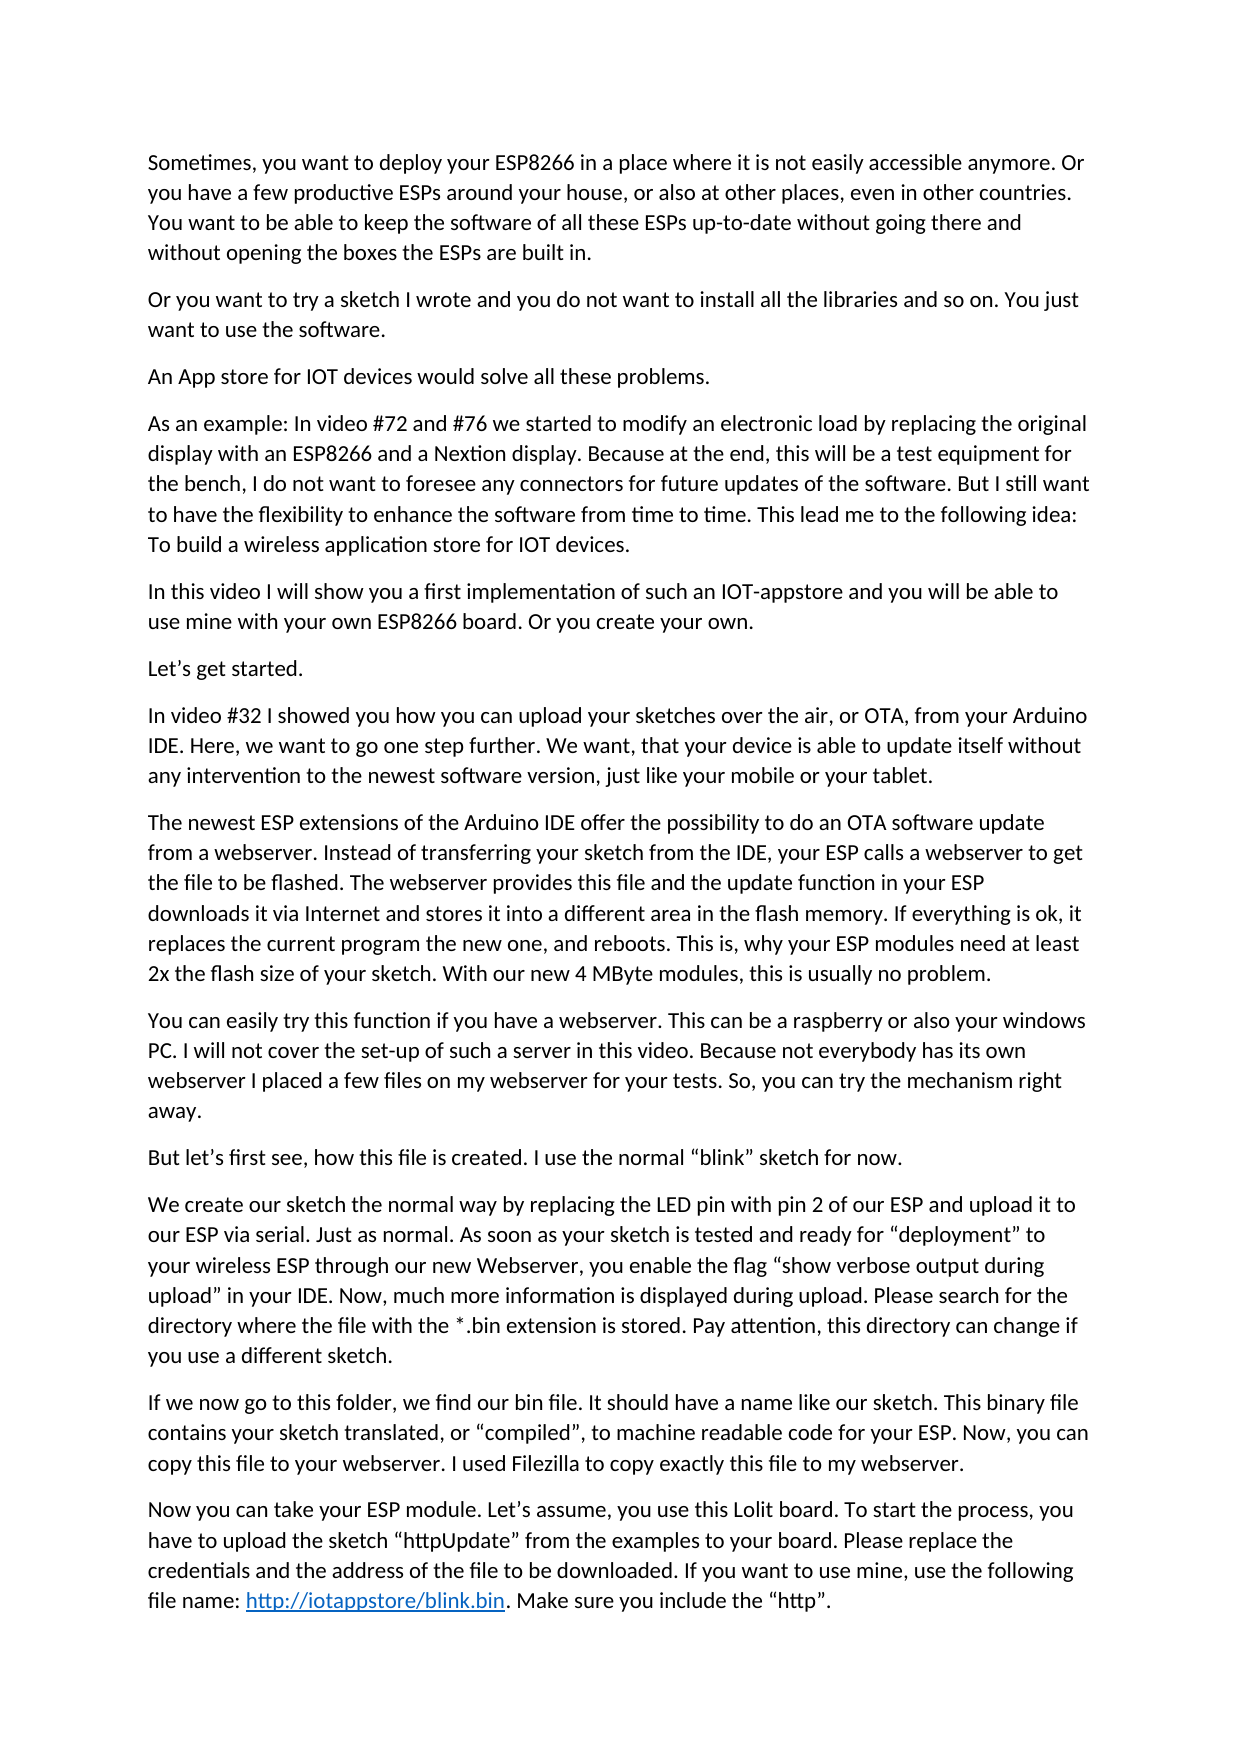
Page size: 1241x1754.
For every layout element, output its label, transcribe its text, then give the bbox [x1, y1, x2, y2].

text The newest ESP extensions of the Arduino IDE offer the possibility to do an OTA software update from a webserver. Instead of transferring your sketch from the IDE, your ESP calls a webserver to get the file to be flashed. The webserver provides this file and the update function in your ESP downloads it via Internet and stores it into a different area in the flash memory. If everything is ok, it replaces the current program the new one, and reboots. This is, why your ESP modules need at least 2x the flash size of your sketch. With our new 4 MByte modules, this is usually no problem. [148, 808, 1093, 987]
text We create our sketch the normal way by replacing the LED pin with pin 2 of our ESP and upload it to our ESP via serial. Just as normal. As soon as your sketch is tested and ready for “deployment” to your wireless ESP through our new Webserver, you enable the flag “show verbose output during upload” in your IDE. Now, much more information is displayed during upload. Please search for the directory where the file with the *.bin extension is stored. Pay attention, this directory can change if you use a different sketch. [148, 1190, 1093, 1369]
text Now you can take your ESP module. Let’s assume, you use this Lolit board. To start the process, you have to upload the sketch “httpUpdate” from the examples to your board. Please replace the credentials and the address of the file to be downloaded. If you want to use mine, use the following file name: http://iotappstore/blink.bin. Make sure you include the “http”. [148, 1496, 1093, 1614]
text In video #32 I showed you how you can upload your sketches over the air, or OTA, from your Arduino IDE. Here, we want to go one step further. We want, that your device is able to update itself without any intervention to the newest software version, just like your mobile or your tablet. [148, 701, 1093, 789]
text As an example: In video #72 and #76 we started to modify an electronic load by replacing the original display with an ESP8266 and a Nextion display. Because at the end, this will be a test equipment for the bench, I do not want to foresee any connectors for future updates of the software. But I still want to have the flexibility to enhance the software from time to time. This lead me to the following idea: To build a wireless application store for IOT devices. [148, 409, 1093, 558]
text An App store for IOT devices would solve all these problems. [148, 362, 1093, 390]
text But let’s first see, how this file is created. I use the normal “blink” sketch for now. [148, 1143, 1093, 1171]
text You can easily try this function if you have a webserver. This can be a raspberry or also your windows PC. I will not cover the set-up of such a server in this video. Because not everybody has its own webserver I placed a few files on my webserver for your tests. So, you can try the mechanism right away. [148, 1006, 1093, 1124]
text If we now go to this folder, we find our bin file. It should have a name like our sketch. This binary file contains your sketch translated, or “compiled”, to machine readable code for your ESP. Now, you can copy this file to your webserver. I used Filezilla to copy exactly this file to my webserver. [148, 1388, 1093, 1477]
text In this video I will show you a first implementation of such an IOT-appstore and you will be able to use mine with your own ESP8266 board. Or you create your own. [148, 577, 1093, 635]
text Let’s get started. [148, 654, 1093, 682]
text Sometimes, you want to deploy your ESP8266 in a place where it is not easily accessible anymore. Or you have a few productive ESPs around your house, or also at other places, even in other countries. You want to be able to keep the software of all these ESPs up-to-date without going there and without opening the boxes the ESPs are built in. [148, 148, 1093, 266]
text Or you want to try a sketch I wrote and you do not want to install all the libraries and so on. You just want to use the software. [148, 285, 1093, 343]
